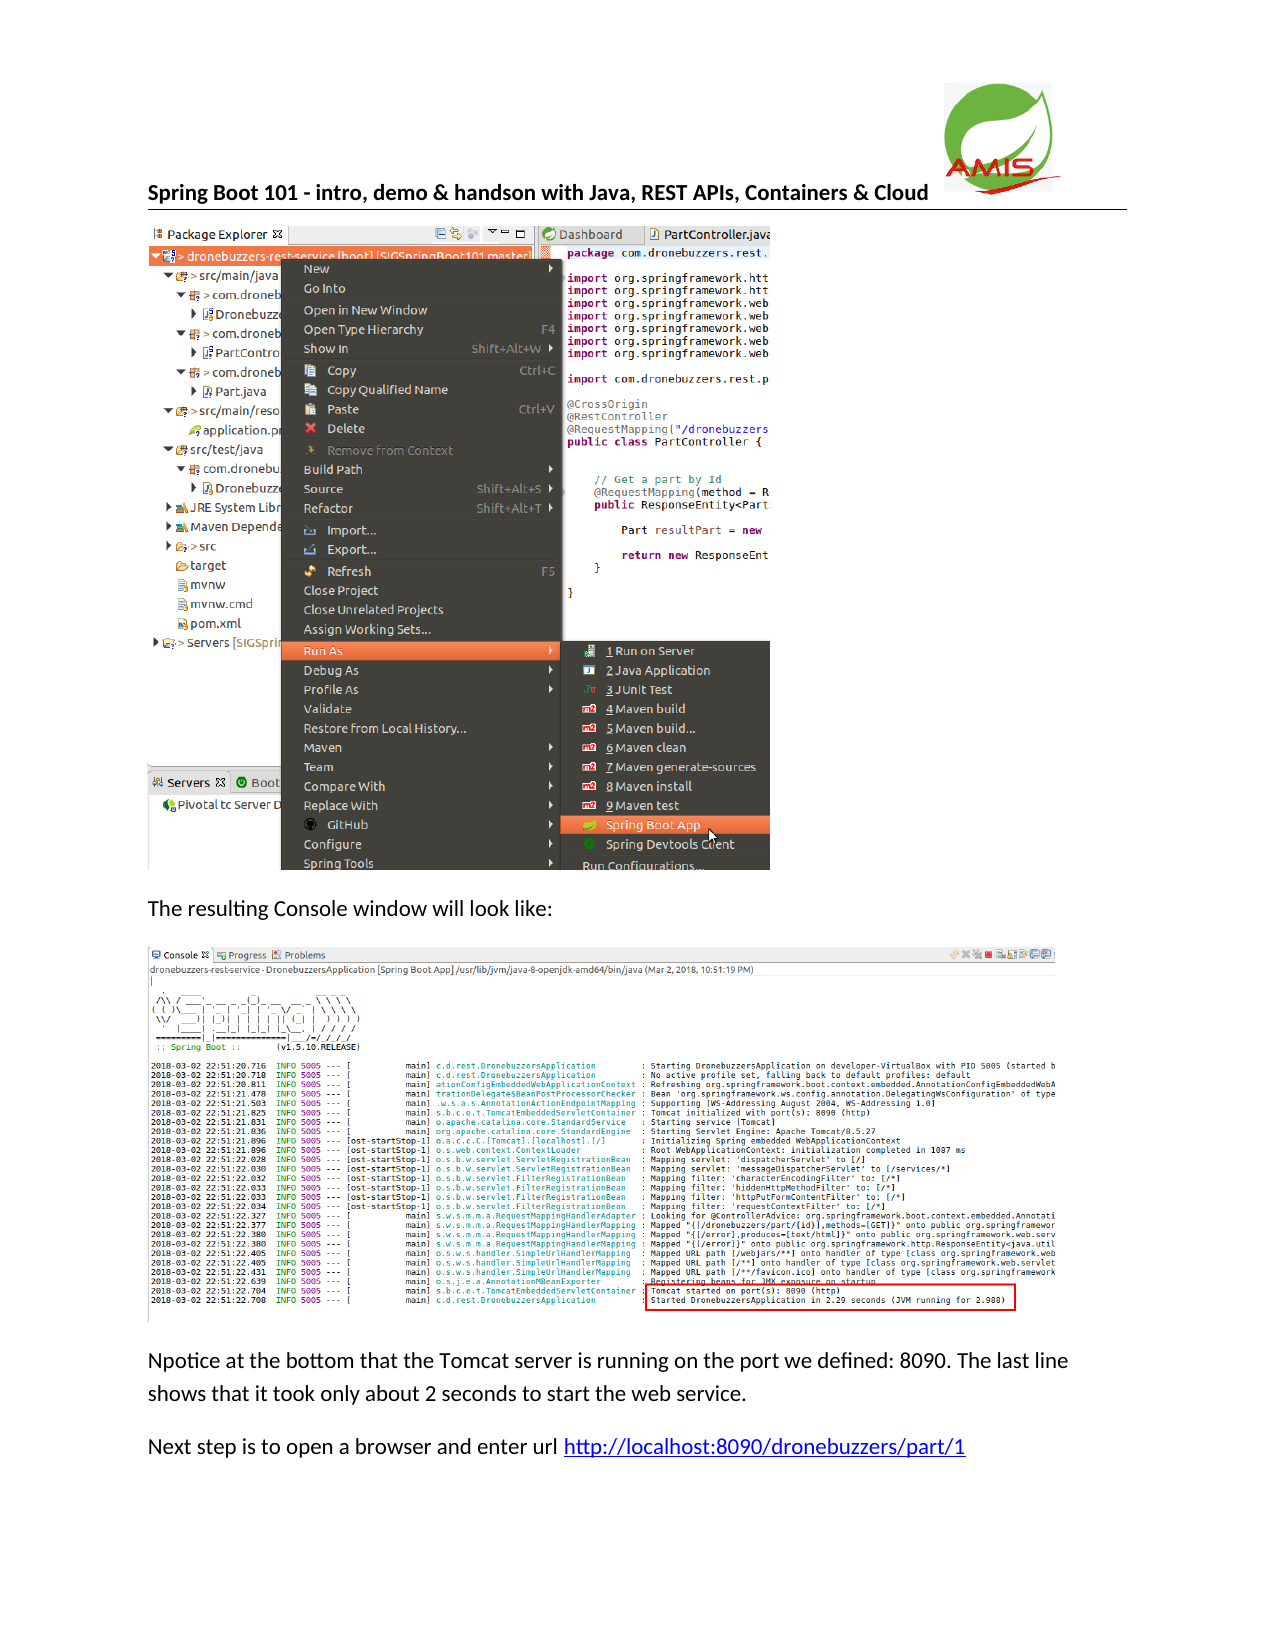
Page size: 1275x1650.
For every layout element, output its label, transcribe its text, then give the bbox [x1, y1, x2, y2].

text The resulting Console window will look like: [148, 894, 1127, 922]
text Npotice at the bottom that the Tomcat server is running on the port we defined: 8090. The last line shows that it took only about 2 seconds to start the web service. [148, 1347, 1127, 1407]
picture [147, 226, 770, 870]
picture [147, 947, 1056, 1322]
picture [934, 73, 1062, 201]
text Next step is to open a browser and enter url http://localhost:8090/dronebuzzers/part/1 [148, 1432, 1127, 1460]
